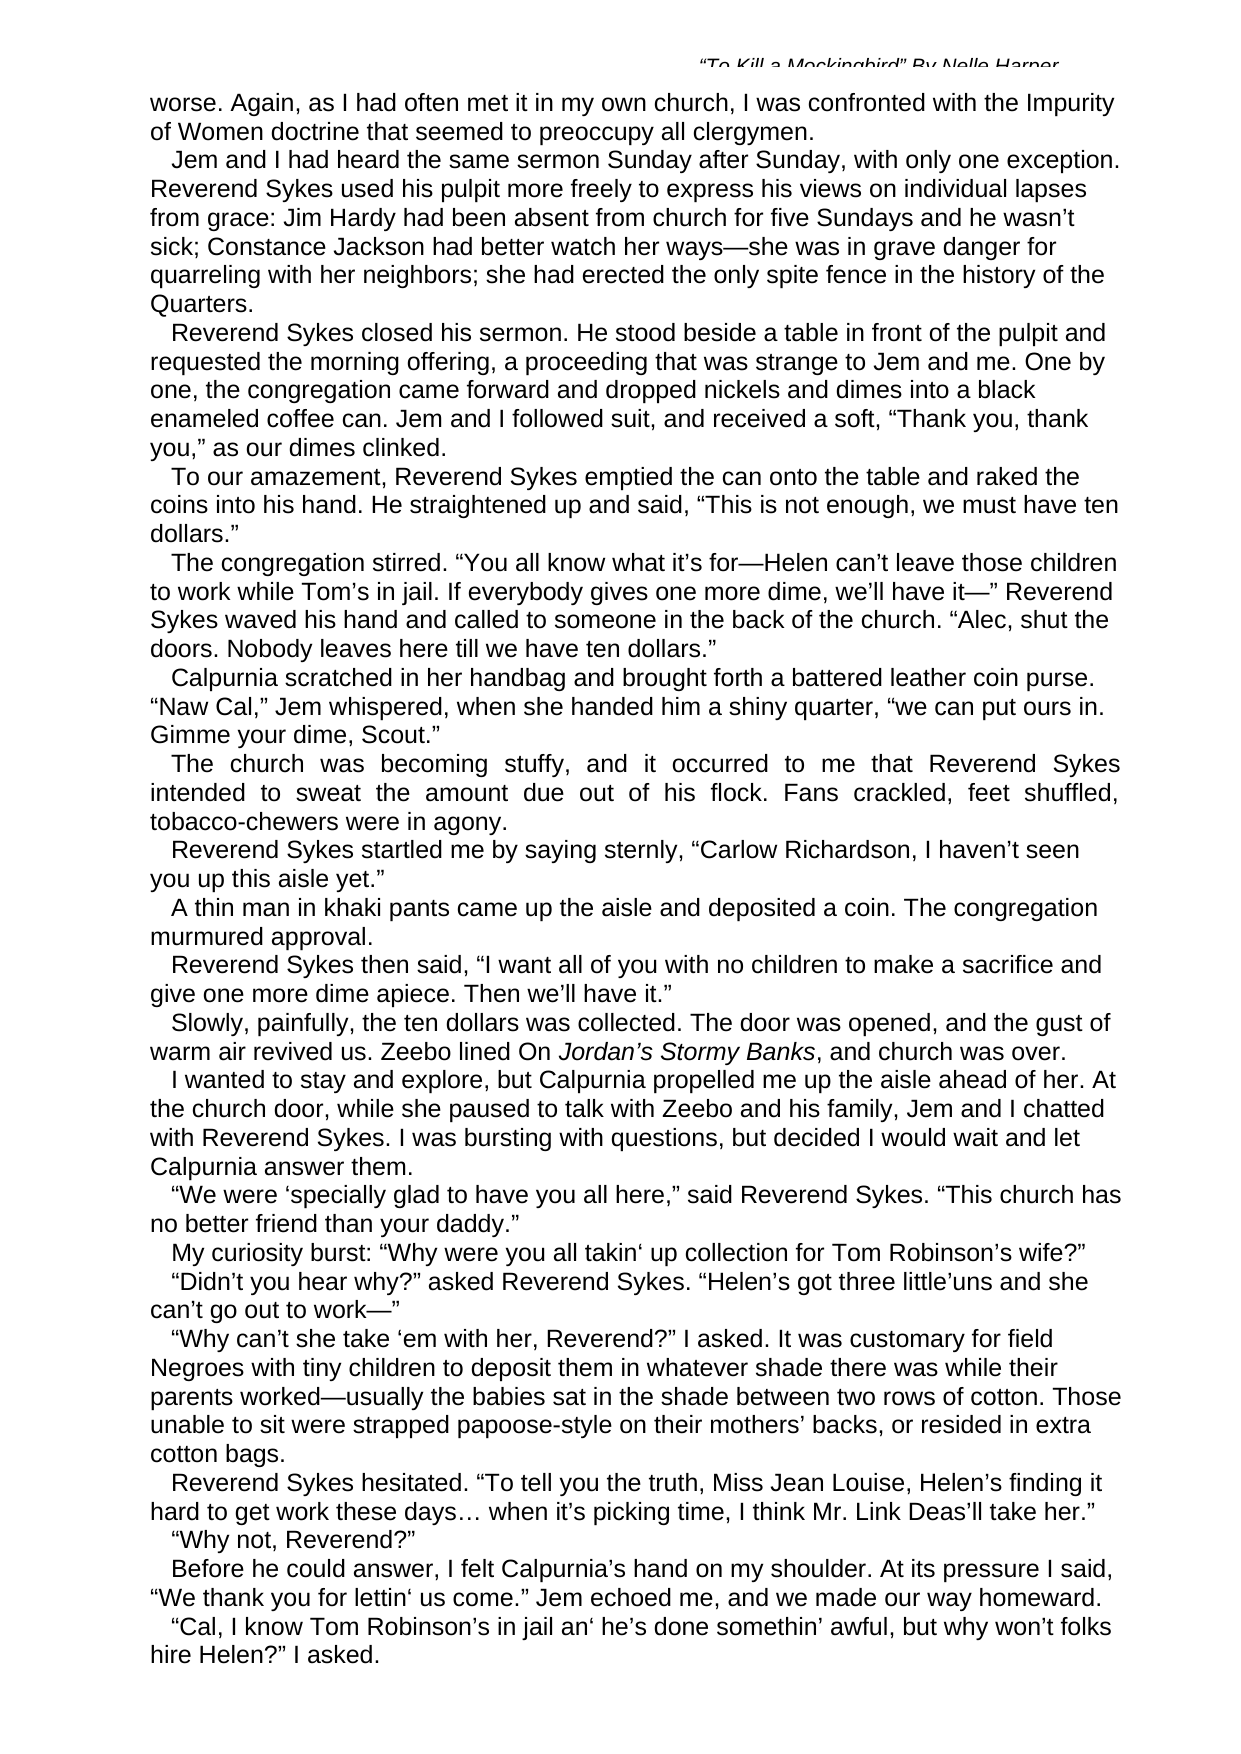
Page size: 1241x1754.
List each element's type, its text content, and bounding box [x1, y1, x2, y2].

text Before he could answer, I felt Calpurnia’s hand on my shoulder. At its pressure I said, “We thank you for lettin‘ us come.” Jem echoed me, and we made our way homeward. [150, 1554, 1117, 1611]
text Reverend Sykes then said, “I want all of you with no children to make a sacrifice and give one more dime apiece. Then we’ll have it.” [150, 950, 1106, 1008]
text “We were ‘specially glad to have you all here,” said Reverend Sykes. “This church has no better friend than your daddy.” [150, 1180, 1125, 1238]
text “Cal, I know Tom Robinson’s in jail an‘ he’s done somethin’ awful, but why won’t folks hire Helen?” I asked. [150, 1611, 1116, 1669]
text Slowly, painfully, the ten dollars was collected. The door was opened, and the gust of warm air revived us. Zeebo lined On Jordan’s Stormy Banks, and church was over. [150, 1008, 1114, 1065]
text Reverend Sykes closed his sermon. He stood beside a table in front of the pulpit and requested the morning offering, a proceeding that was strange to Jem and me. One by one, the congregation came forward and dropped nickels and dimes into a black enameled coffee can. Jem and I followed suit, and received a soft, “Thank you, thank you,” as our dimes clinked. [150, 318, 1110, 461]
text The congregation stirred. “You all know what it’s for—Helen can’t leave those children to work while Tom’s in jail. If everybody gives one more dime, we’ll have it—” Reverend Sykes waved his hand and called to someone in the back of the church. “Alec, shut the doors. Nobody leaves here till we have ten dollars.” [150, 548, 1121, 663]
text The church was becoming stuffy, and it occurred to me that Reverend Sykes intended to sweat the amount due out of his flock. Fans crackled, feet shuffled, tobacco-chewers were in agony. [150, 749, 1121, 835]
text To our amazement, Reverend Sykes emptied the can onto the table and raked the coins into his hand. He straightened up and said, “This is not enough, we must have ten dollars.” [150, 461, 1123, 548]
text A thin man in khaki pants came up the aisle and deposited a coin. The congregation murmured approval. [150, 893, 1102, 950]
text “Why not, Reverend?” [171, 1525, 1140, 1554]
text Jem and I had heard the same sermon Sunday after Sunday, with only one exception. [171, 145, 1140, 174]
text Reverend Sykes hesitated. “To tell you the truth, Miss Jean Louise, Helen’s finding it hard to get work these days… when it’s picking time, I think Mr. Link Deas’ll take her.” [150, 1468, 1118, 1525]
text can’t go out to work—” [150, 1295, 1140, 1324]
text Reverend Sykes startled me by saying sternly, “Carlow Richardson, I haven’t seen you up this aisle yet.” [150, 835, 1084, 893]
text Calpurnia scratched in her handbag and brought forth a battered leather coin purse. “Naw Cal,” Jem whispered, when she handed him a shiny quarter, “we can put ours in. Gimme your dime, Scout.” [150, 663, 1109, 749]
text I wanted to stay and explore, but Calpurnia propelled me up the aisle ahead of her. At the church door, while she paused to talk with Zeebo and his family, Jem and I chatted with Reverend Sykes. I was bursting with questions, but decided I would wait and let Calpurnia answer them. [150, 1065, 1120, 1180]
text worse. Again, as I had often met it in my own church, I was confronted with the Impurity of Women doctrine that seemed to preoccupy all clergymen. [150, 88, 1118, 145]
text Reverend Sykes used his pulpit more freely to express his views on individual lapses from grace: Jim Hardy had been absent from church for five Sundays and he wasn’t sick; Constance Jackson had better watch her ways—she was in grave danger for quarreling with her neighbors; she had erected the only spite fence in the history of the Quarters. [150, 174, 1109, 318]
text My curiosity burst: “Why were you all takin‘ up collection for Tom Robinson’s wife?” “Didn’t you hear why?” asked Reverend Sykes. “Helen’s got three little’uns and she [171, 1238, 1118, 1295]
text “Why can’t she take ‘em with her, Reverend?” I asked. It was customary for field Negroes with tiny children to deposit them in whatever shade there was while their parents worked—usually the babies sat in the shade between two rows of cotton. Those unable to sit were strapped papoose-style on their mothers’ backs, or resided in extra cotton bags. [150, 1324, 1125, 1468]
